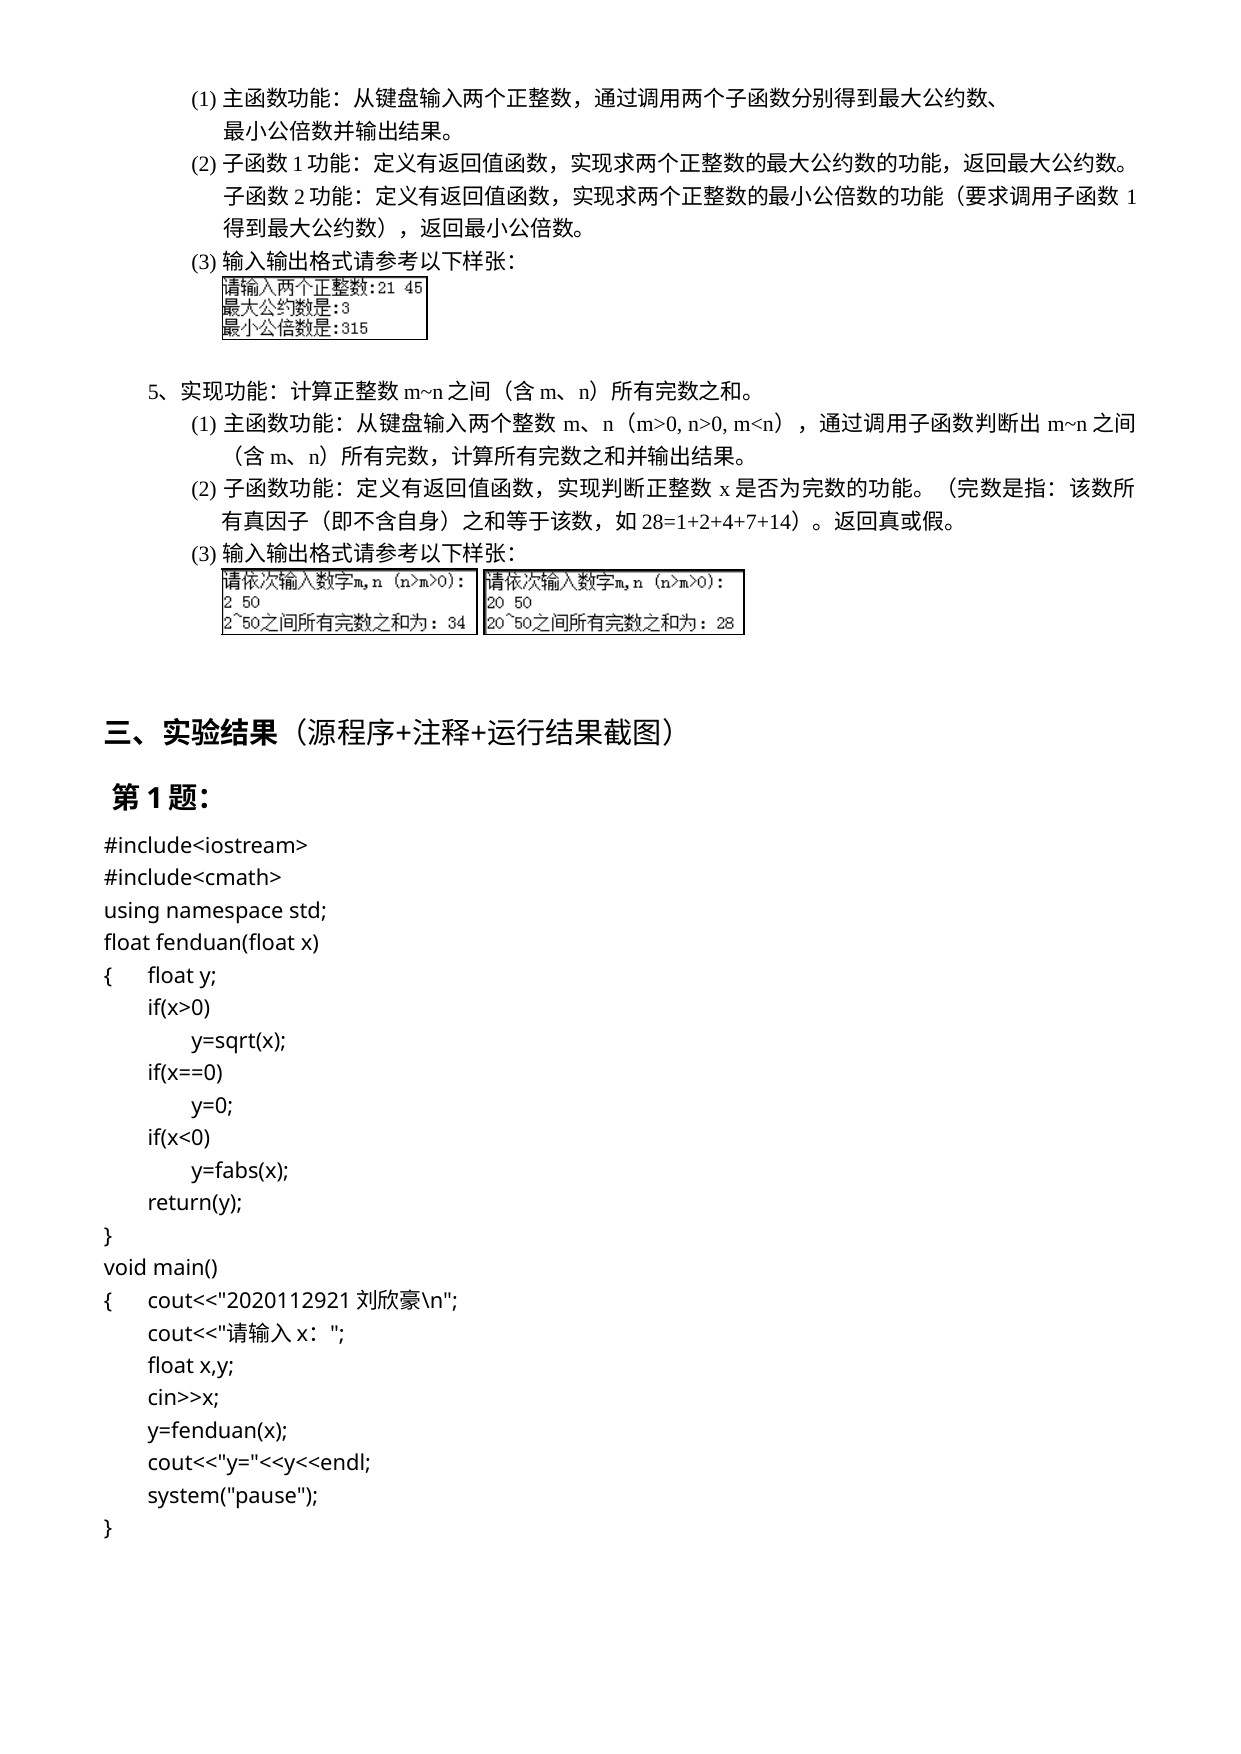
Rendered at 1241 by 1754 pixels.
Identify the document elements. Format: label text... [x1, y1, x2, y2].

text float x,y; [103, 1348, 1137, 1381]
text #include<cmath> [103, 861, 1137, 893]
text (3) 输入输出格式请参考以下样张： [103, 536, 1137, 568]
text } [103, 1511, 1137, 1543]
text using namespace std; [103, 893, 1137, 926]
text y=fenduan(x); [103, 1413, 1137, 1446]
text if(x==0) [103, 1056, 1137, 1088]
text cout<<"请输入x："; [103, 1316, 1137, 1348]
text float fenduan(float x) [103, 926, 1137, 958]
text cout<<"y="<<y<<endl; [103, 1446, 1137, 1478]
text 子函数2功能：定义有返回值函数，实现求两个正整数的最小公倍数的功能（要求调用子函数1得到最大公约数），返回最小公倍数。 [224, 178, 1137, 243]
text (2) 子函数1功能：定义有返回值函数，实现求两个正整数的最大公约数的功能，返回最大公约数。 [103, 146, 1137, 178]
picture [223, 277, 426, 339]
text y=sqrt(x); [103, 1023, 1137, 1056]
text #include<iostream> [103, 828, 1137, 861]
picture [485, 571, 743, 634]
text (1) 主函数功能：从键盘输入两个正整数，通过调用两个子函数分别得到最大公约数、 [103, 81, 1137, 113]
text if(x>0) [103, 991, 1137, 1023]
picture [223, 570, 476, 634]
text 最小公倍数并输出结果。 [103, 113, 1137, 146]
text y=0; [103, 1088, 1137, 1121]
text if(x<0) [103, 1121, 1137, 1153]
text (1) 主函数功能：从键盘输入两个整数m、n（m>0, n>0, m<n），通过调用子函数判断出m~n之间（含m、n）所有完数，计算所有完数之和并输出结果。 [191, 406, 1137, 471]
text (3) 输入输出格式请参考以下样张： [103, 243, 1137, 276]
text { float y; [103, 958, 1137, 991]
text { cout<<"2020112921刘欣豪\n"; [103, 1283, 1137, 1316]
text cin>>x; [103, 1381, 1137, 1413]
text } [103, 1218, 1137, 1251]
text y=fabs(x); [103, 1153, 1137, 1186]
text void main() [103, 1251, 1137, 1283]
text (2) 子函数功能：定义有返回值函数，实现判断正整数x是否为完数的功能。（完数是指：该数所有真因子（即不含自身）之和等于该数，如28=1+2+4+7+14）。返回真或假。 [191, 471, 1137, 536]
text system("pause"); [103, 1478, 1137, 1511]
text 三、实验结果（源程序+注释+运行结果截图） [103, 698, 1137, 763]
text 第1题： [103, 763, 1137, 828]
text 5、实现功能：计算正整数m~n之间（含m、n）所有完数之和。 [103, 373, 1137, 406]
text return(y); [103, 1186, 1137, 1218]
